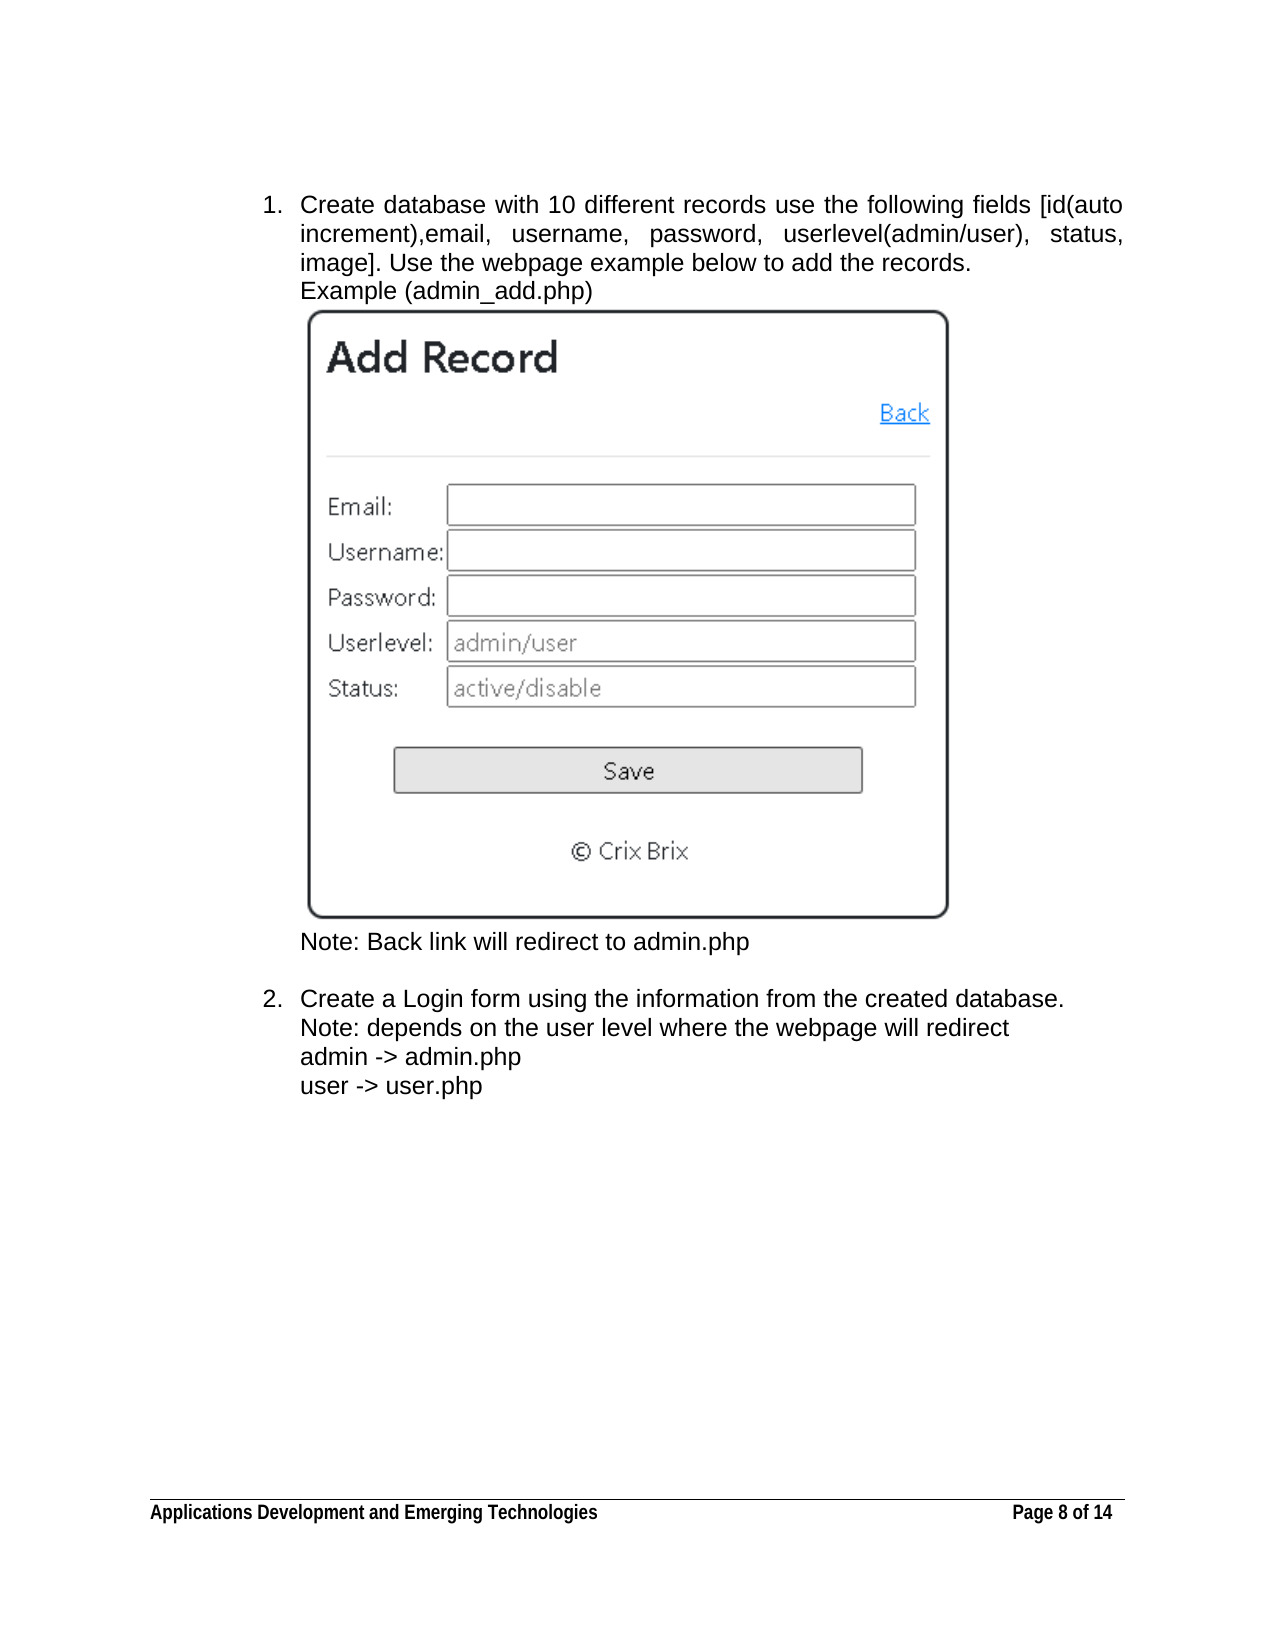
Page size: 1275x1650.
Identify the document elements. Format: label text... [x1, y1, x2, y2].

list Create a Login form using the information from the created database. [262, 984, 1125, 1013]
text Note: Back link will redirect to admin.php [300, 927, 1125, 956]
text user -> user.php [300, 1071, 1125, 1099]
list Create database with 10 different records use the following fields [id(auto increment),email, username, password, userlevel(admin/user), status, image]. Use the webpage example below to add the records. [262, 190, 1125, 276]
text admin -> admin.php [300, 1042, 1125, 1071]
text Note: depends on the user level where the webpage will redirect [300, 1013, 1125, 1042]
text Example (admin_add.php) [300, 276, 1125, 305]
